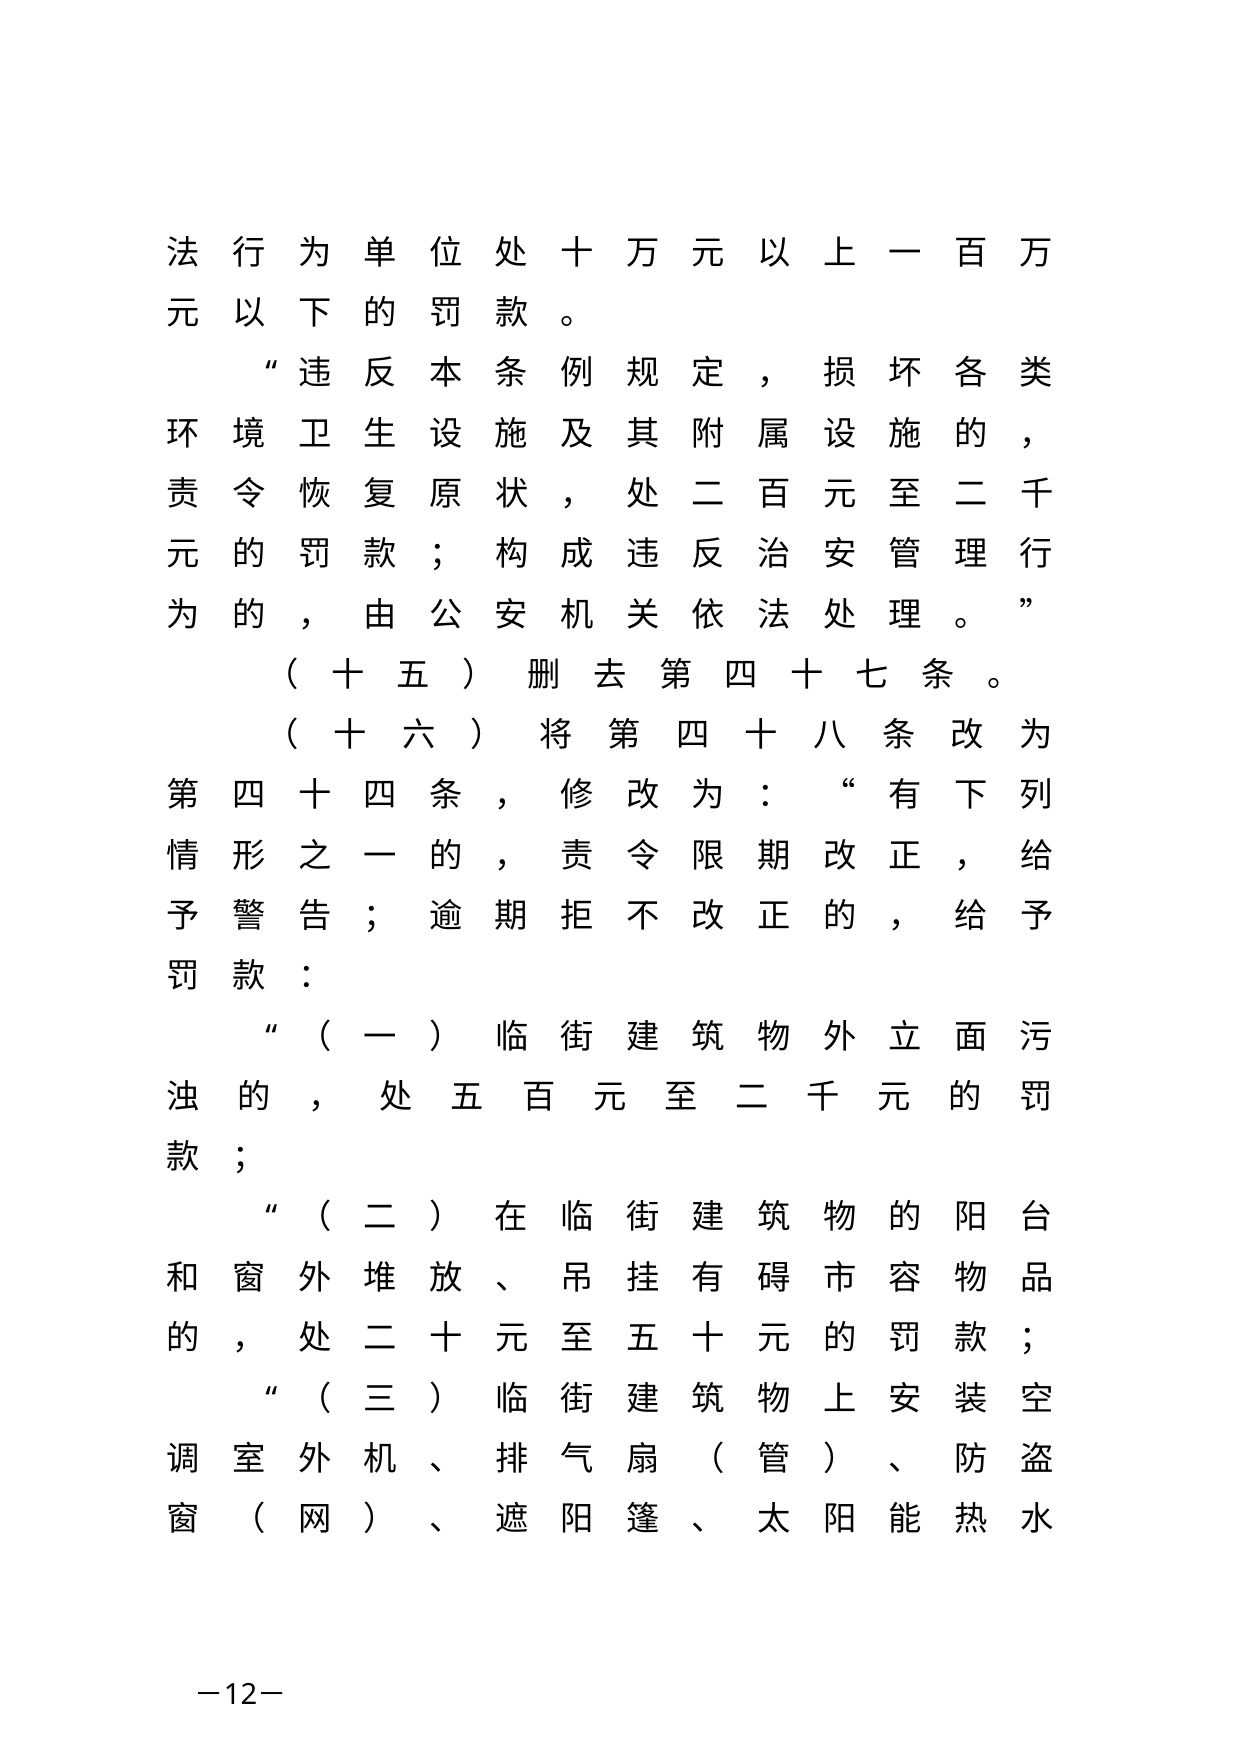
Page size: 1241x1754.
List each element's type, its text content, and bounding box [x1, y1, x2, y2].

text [167, 1365, 1085, 1546]
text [167, 219, 1085, 340]
text “（二）在临街建筑物的阳台和窗外堆放、吊挂有碍市容物品的，处二十元至五十元的罚款； [167, 1184, 1085, 1365]
text （十六）将第四十八条改为第四十四条，修改为：“有下列情形之一的，责令限期改正，给予警告；逾期拒不改正的，给予罚款： [167, 702, 1085, 1003]
text “（一）临街建筑物外立面污浊的，处五百元至二千元的罚款； [167, 1003, 1085, 1184]
text “违反本条例规定，损坏各类环境卫生设施及其附属设施的，责令恢复原状，处二百元至二千元的罚款；构成违反治安管理行为的，由公安机关依法处理。” [167, 340, 1085, 642]
text （十五）删去第四十七条。 [167, 642, 1085, 702]
